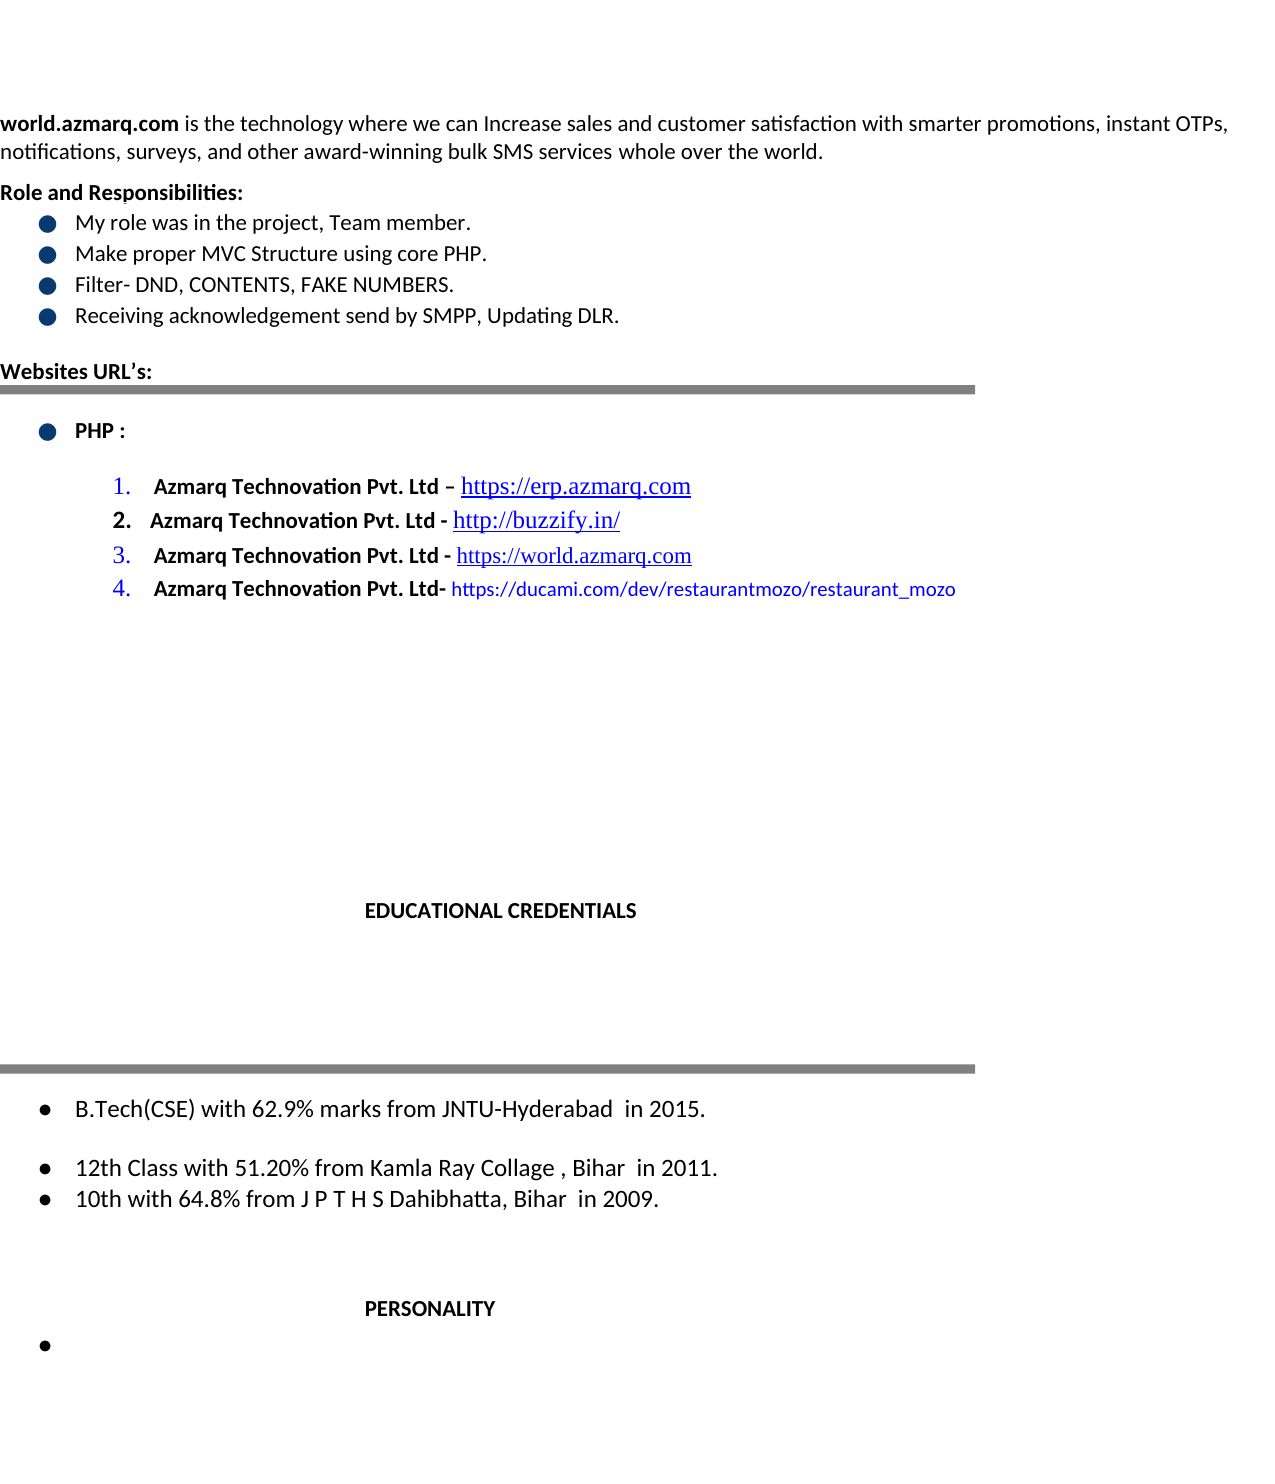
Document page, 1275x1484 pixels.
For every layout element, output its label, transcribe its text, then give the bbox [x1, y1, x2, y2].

text Websites URL’s: [0, 331, 1275, 385]
table_header PERSONALITY [356, 1213, 1275, 1330]
list 10th with 64.8% from J P T H S Dahibhatta, Bihar in 2009. [37, 1183, 1275, 1213]
list 12th Class with 51.20% from Kamla Ray Collage , Bihar in 2011. [37, 1152, 1275, 1183]
table_header EDUCATIONAL CREDENTIALS [356, 865, 1275, 932]
list Azmarq Technovation Pvt. Ltd - http://buzzify.in/ [112, 505, 1275, 535]
subtitle world.azmarq.com is the technology where we can Increase sales and customer satisfaction with smarter promotions, instant OTPs, notifications, surveys, and other award-winning bulk SMS services whole over the world. [613, 109, 1275, 165]
list PHP : [37, 414, 1275, 445]
list Azmarq Technovation Pvt. Ltd – https://erp.azmarq.com [112, 471, 1275, 500]
list B.Tech(CSE) with 62.9% marks from JNTU-Hyderabad in 2015. [37, 1093, 1275, 1123]
list Receiving acknowledgement send by SMPP, Updating DLR. [37, 299, 1275, 331]
list Filter- DND, CONTENTS, FAKE NUMBERS. [37, 268, 1275, 299]
text Role and Responsibilities: [0, 178, 1275, 206]
list Make proper MVC Structure using core PHP. [37, 237, 1275, 268]
list Azmarq Technovation Pvt. Ltd- https://ducami.com/dev/restaurantmozo/restaurant_mozo [112, 573, 1275, 602]
list My role was in the project, Team member. [37, 206, 1275, 237]
list Azmarq Technovation Pvt. Ltd - https://world.azmarq.com [112, 540, 1275, 569]
